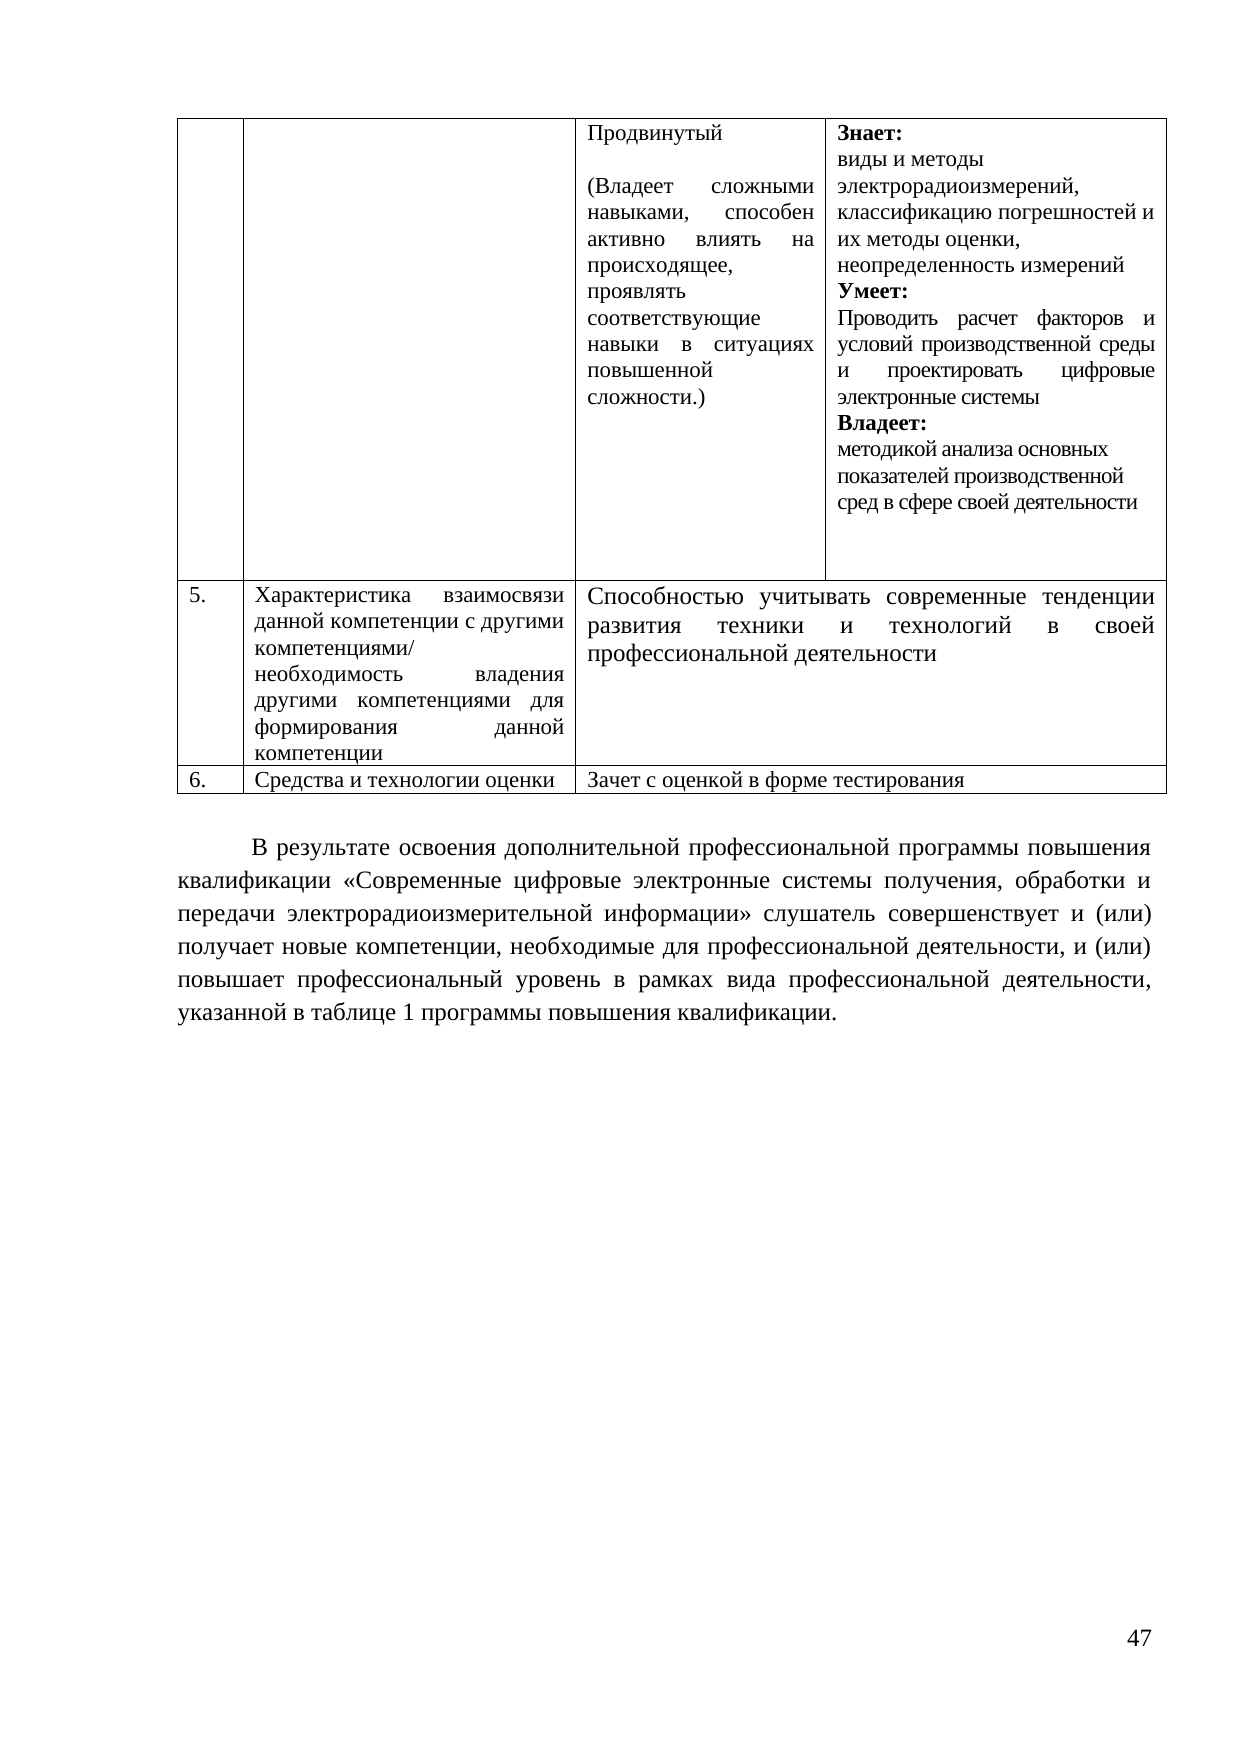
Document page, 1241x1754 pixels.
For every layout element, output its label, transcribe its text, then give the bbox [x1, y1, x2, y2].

table_cell Средства и технологии оценки [244, 766, 575, 793]
table_cell Продвинутый (Владеет сложными навыками, способен активно влиять на происходящее, проявлять соответствующие навыки в ситуациях повышенной сложности.) [576, 119, 825, 580]
table_cell 5. [178, 581, 243, 765]
table_cell Способностью учитывать современные тенденции развития техники и технологий в своей профессиональной деятельности [576, 581, 1166, 765]
table_cell Знает: виды и методы электрорадиоизмерений, классификацию погрешностей и их методы оценки, неопределенность измерений Умеет: Проводить расчет факторов и условий производственной среды и проектировать цифровые электронные системы Владеет: методикой анализа основных показателей производственной сред в сфере своей деятельности [826, 119, 1166, 580]
table_cell Зачет с оценкой в форме тестирования [576, 766, 1166, 793]
table_cell Характеристика взаимосвязи данной компетенции с другими компетенциями/ необходимость владения другими компетенциями для формирования данной компетенции [244, 581, 575, 765]
text В результате освоения дополнительной профессиональной программы повышения квалификации «Современные цифровые электронные системы получения, обработки и передачи электрорадиоизмерительной информации» слушатель совершенствует и (или) получает новые компетенции, необходимые для профессиональной деятельности, и (или) повышает профессиональный уровень в рамках вида профессиональной деятельности, указанной в таблице 1 программы повышения квалификации. [177, 832, 1152, 1026]
table_cell 6. [178, 766, 243, 793]
